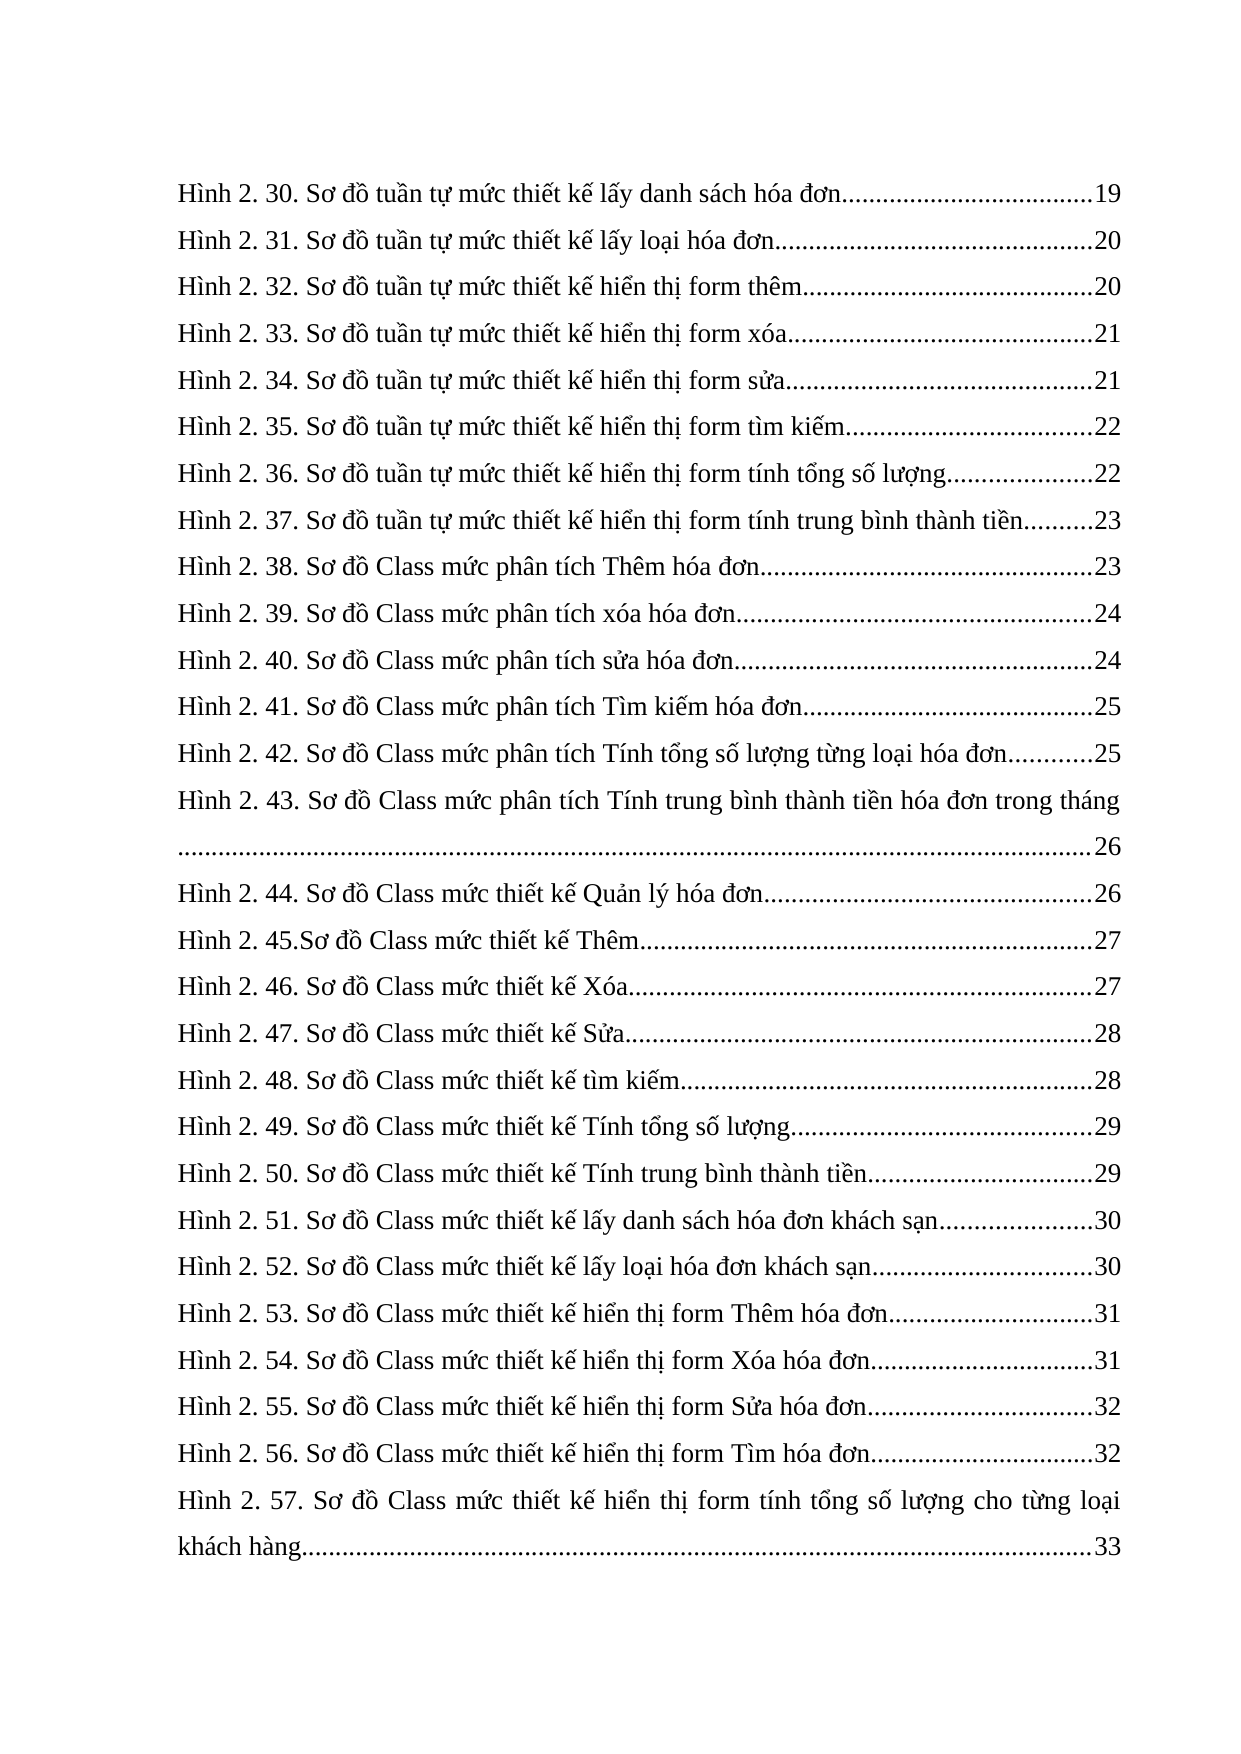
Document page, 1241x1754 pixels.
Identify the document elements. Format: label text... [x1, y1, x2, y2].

text Hình 2. 55. Sơ đồ Class mức thiết kế hiển thị form Sửa hóa đơn 32 [177, 1391, 1122, 1422]
text Hình 2. 56. Sơ đồ Class mức thiết kế hiển thị form Tìm hóa đơn 32 [177, 1437, 1122, 1468]
text Hình 2. 44. Sơ đồ Class mức thiết kế Quản lý hóa đơn 26 [177, 877, 1122, 908]
text Hình 2. 57. Sơ đồ Class mức thiết kế hiển thị form tính tổng số lượng cho từng loại khách hàng 33 [177, 1484, 1122, 1562]
text Hình 2. 30. Sơ đồ tuần tự mức thiết kế lấy danh sách hóa đơn 19 [177, 177, 1122, 208]
text Hình 2. 37. Sơ đồ tuần tự mức thiết kế hiển thị form tính trung bình thành tiền 23 [177, 504, 1122, 535]
text Hình 2. 50. Sơ đồ Class mức thiết kế Tính trung bình thành tiền 29 [177, 1157, 1122, 1188]
text Hình 2. 33. Sơ đồ tuần tự mức thiết kế hiển thị form xóa 21 [177, 317, 1122, 348]
text Hình 2. 49. Sơ đồ Class mức thiết kế Tính tổng số lượng 29 [177, 1111, 1122, 1142]
text Hình 2. 47. Sơ đồ Class mức thiết kế Sửa 28 [177, 1017, 1122, 1048]
text Hình 2. 39. Sơ đồ Class mức phân tích xóa hóa đơn 24 [177, 597, 1122, 628]
text Hình 2. 32. Sơ đồ tuần tự mức thiết kế hiển thị form thêm 20 [177, 271, 1122, 302]
text Hình 2. 34. Sơ đồ tuần tự mức thiết kế hiển thị form sửa 21 [177, 364, 1122, 395]
text Hình 2. 53. Sơ đồ Class mức thiết kế hiển thị form Thêm hóa đơn 31 [177, 1297, 1122, 1328]
text Hình 2. 51. Sơ đồ Class mức thiết kế lấy danh sách hóa đơn khách sạn 30 [177, 1204, 1122, 1235]
text Hình 2. 40. Sơ đồ Class mức phân tích sửa hóa đơn 24 [177, 644, 1122, 675]
text Hình 2. 52. Sơ đồ Class mức thiết kế lấy loại hóa đơn khách sạn 30 [177, 1251, 1122, 1282]
text Hình 2. 31. Sơ đồ tuần tự mức thiết kế lấy loại hóa đơn 20 [177, 224, 1122, 255]
text Hình 2. 41. Sơ đồ Class mức phân tích Tìm kiếm hóa đơn 25 [177, 691, 1122, 722]
text Hình 2. 54. Sơ đồ Class mức thiết kế hiển thị form Xóa hóa đơn 31 [177, 1344, 1122, 1375]
text Hình 2. 42. Sơ đồ Class mức phân tích Tính tổng số lượng từng loại hóa đơn 25 [177, 737, 1122, 768]
text Hình 2. 43. Sơ đồ Class mức phân tích Tính trung bình thành tiền hóa đơn trong tháng 26 [177, 784, 1122, 862]
text Hình 2. 38. Sơ đồ Class mức phân tích Thêm hóa đơn 23 [177, 551, 1122, 582]
text Hình 2. 45.Sơ đồ Class mức thiết kế Thêm 27 [177, 924, 1122, 955]
text Hình 2. 46. Sơ đồ Class mức thiết kế Xóa 27 [177, 971, 1122, 1002]
text Hình 2. 48. Sơ đồ Class mức thiết kế tìm kiếm 28 [177, 1064, 1122, 1095]
text Hình 2. 36. Sơ đồ tuần tự mức thiết kế hiển thị form tính tổng số lượng 22 [177, 457, 1122, 488]
text Hình 2. 35. Sơ đồ tuần tự mức thiết kế hiển thị form tìm kiếm 22 [177, 411, 1122, 442]
